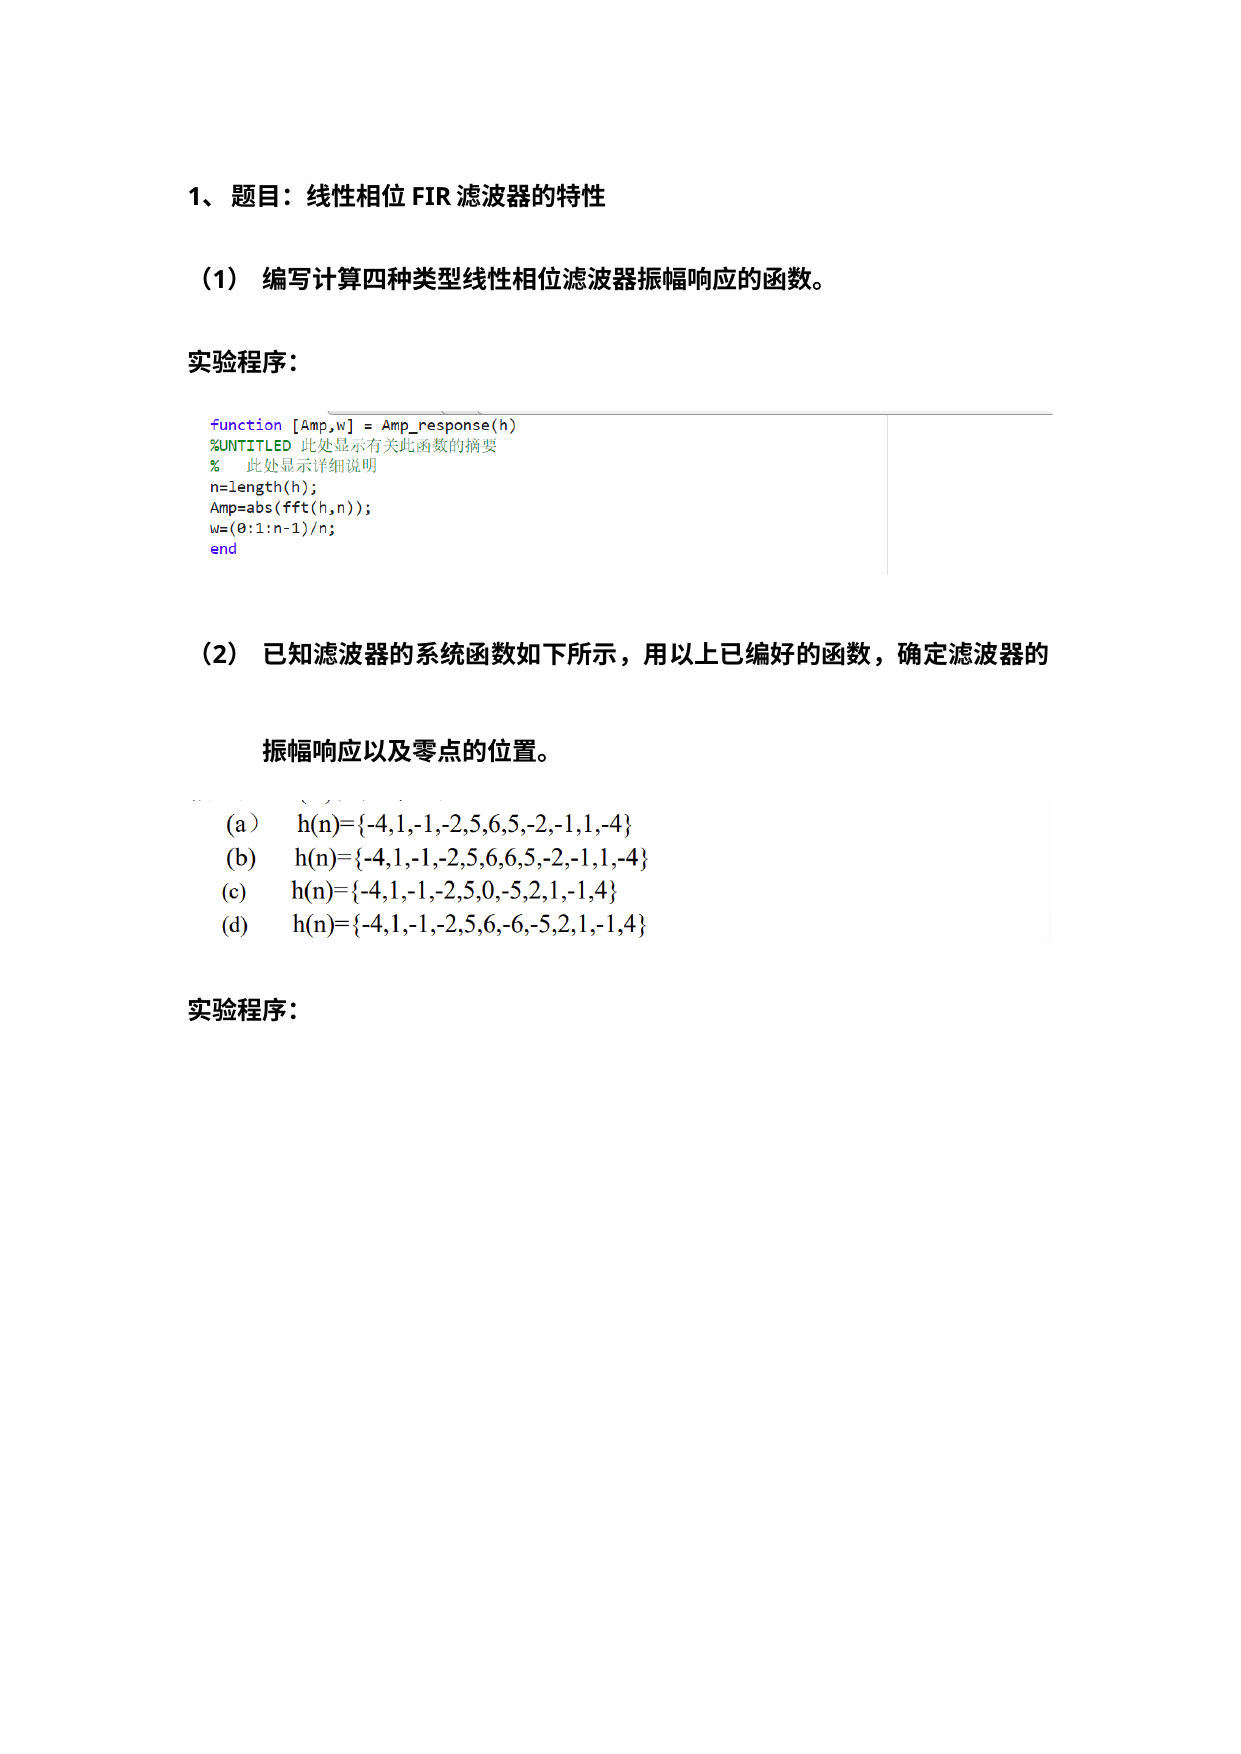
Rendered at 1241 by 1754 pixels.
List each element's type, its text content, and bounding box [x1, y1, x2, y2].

list 已知滤波器的系统函数如下所示，用以上已编好的函数，确定滤波器的振幅响应以及零点的位置。 [187, 620, 1053, 782]
picture [187, 411, 1053, 575]
list 题目：线性相位FIR滤波器的特性 [187, 162, 1053, 227]
list 编写计算四种类型线性相位滤波器振幅响应的函数。 [187, 245, 1053, 310]
picture [187, 800, 1053, 942]
text 实验程序： [187, 328, 1053, 393]
text 实验程序： [187, 976, 1053, 1041]
